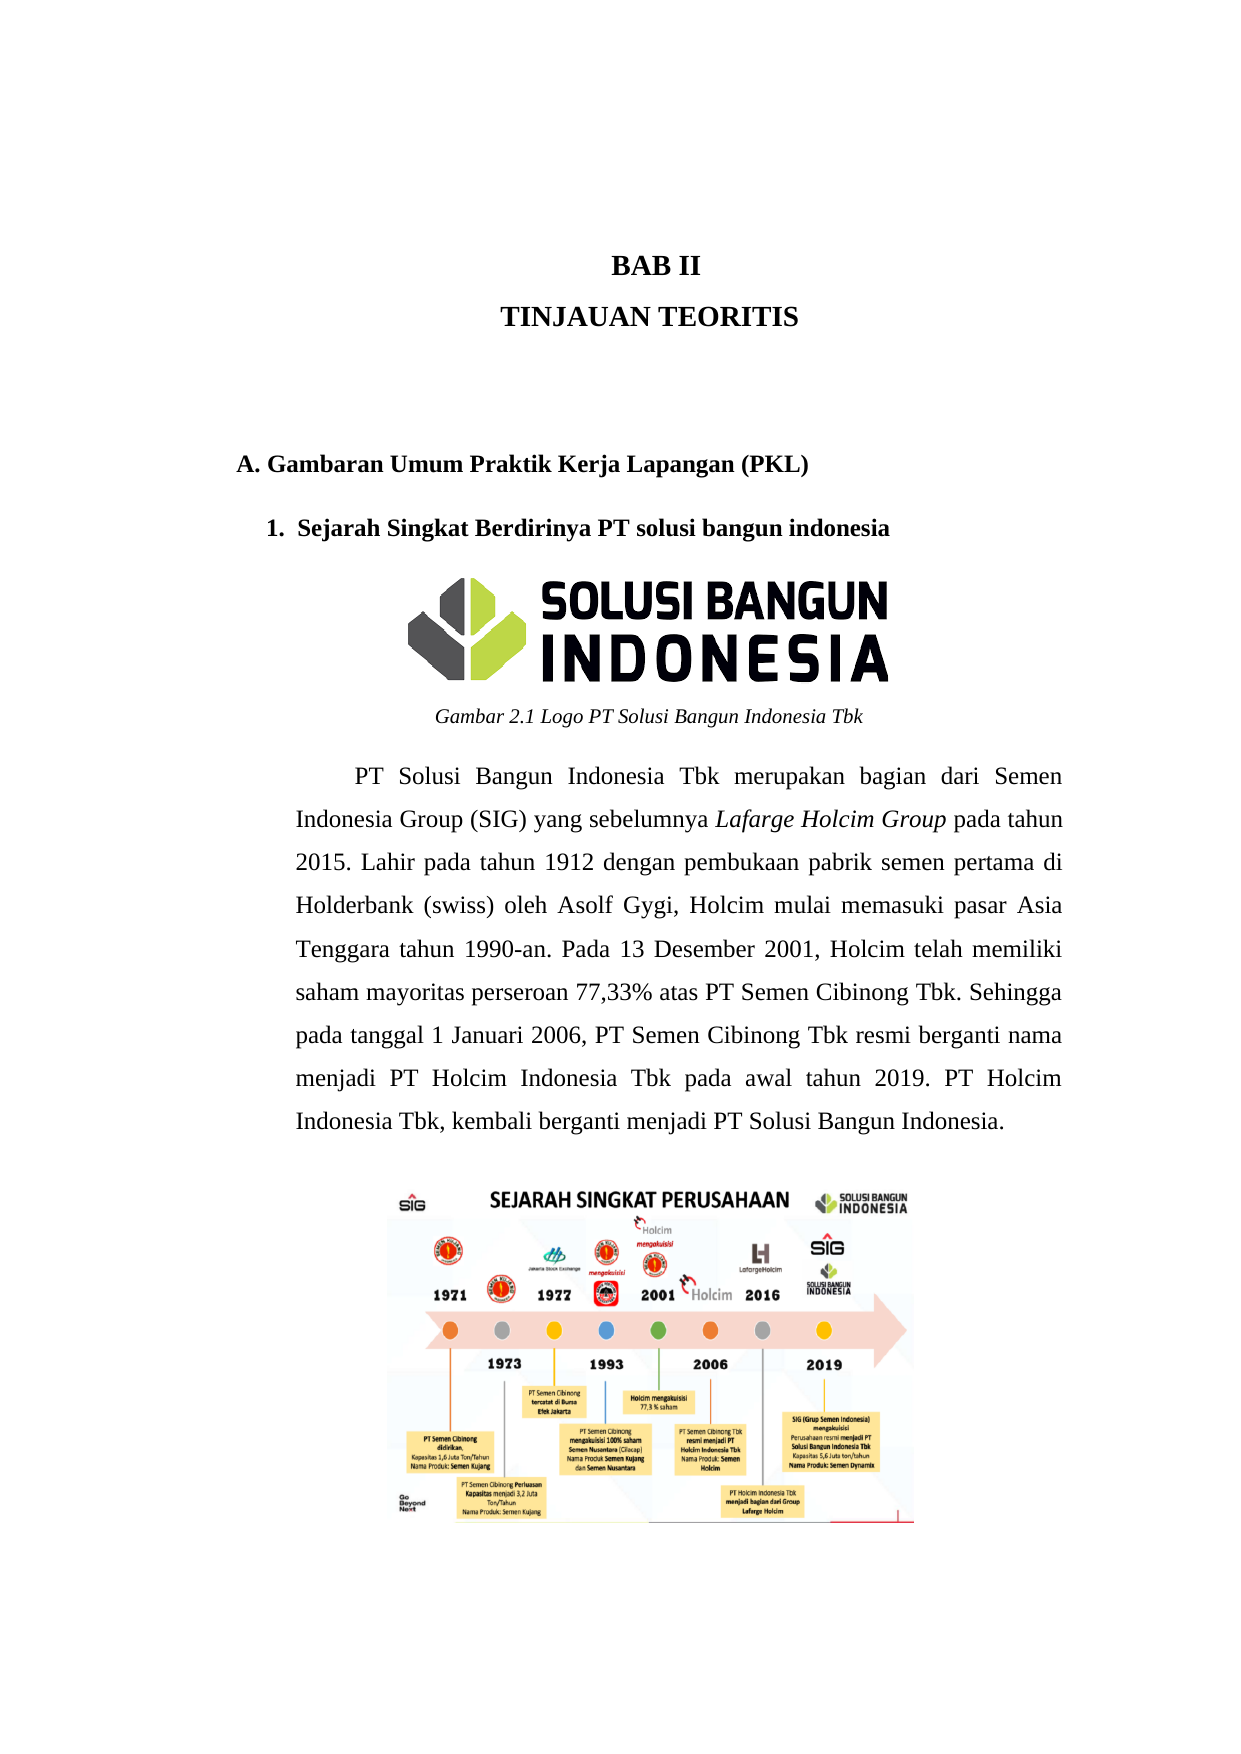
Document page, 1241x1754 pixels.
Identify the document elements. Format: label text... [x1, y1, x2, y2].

text BAB II [536, 248, 1063, 282]
text 1. Sejarah Singkat Berdirinya PT solusi bangun indonesia [266, 513, 1063, 542]
picture [408, 578, 889, 684]
text Gambar 2.1 Logo PT Solusi Bangun Indonesia Tbk [236, 704, 1063, 728]
text A. Gambaran Umum Praktik Kerja Lapangan (PKL) [236, 449, 1063, 478]
text PT Solusi Bangun Indonesia Tbk merupakan bagian dari Semen Indonesia Group (SIG) yang sebelumnya Lafarge Holcim Group pada tahun 2015. Lahir pada tahun 1912 dengan pembukaan pabrik semen pertama di Holderbank (swiss) oleh Asolf Gygi, Holcim mulai memasuki pasar Asia Tenggara tahun 1990-an. Pada 13 Desember 2001, Holcim telah memiliki saham mayoritas perseroan 77,33% atas PT Semen Cibinong Tbk. Sehingga pada tanggal 1 Januari 2006, PT Semen Cibinong Tbk resmi berganti nama menjadi PT Holcim Indonesia Tbk pada awal tahun 2019. PT Holcim Indonesia Tbk, kembali berganti menjadi PT Solusi Bangun Indonesia. [295, 761, 1063, 1135]
picture [385, 1180, 914, 1522]
text TINJAUAN TEORITIS [236, 299, 1063, 332]
